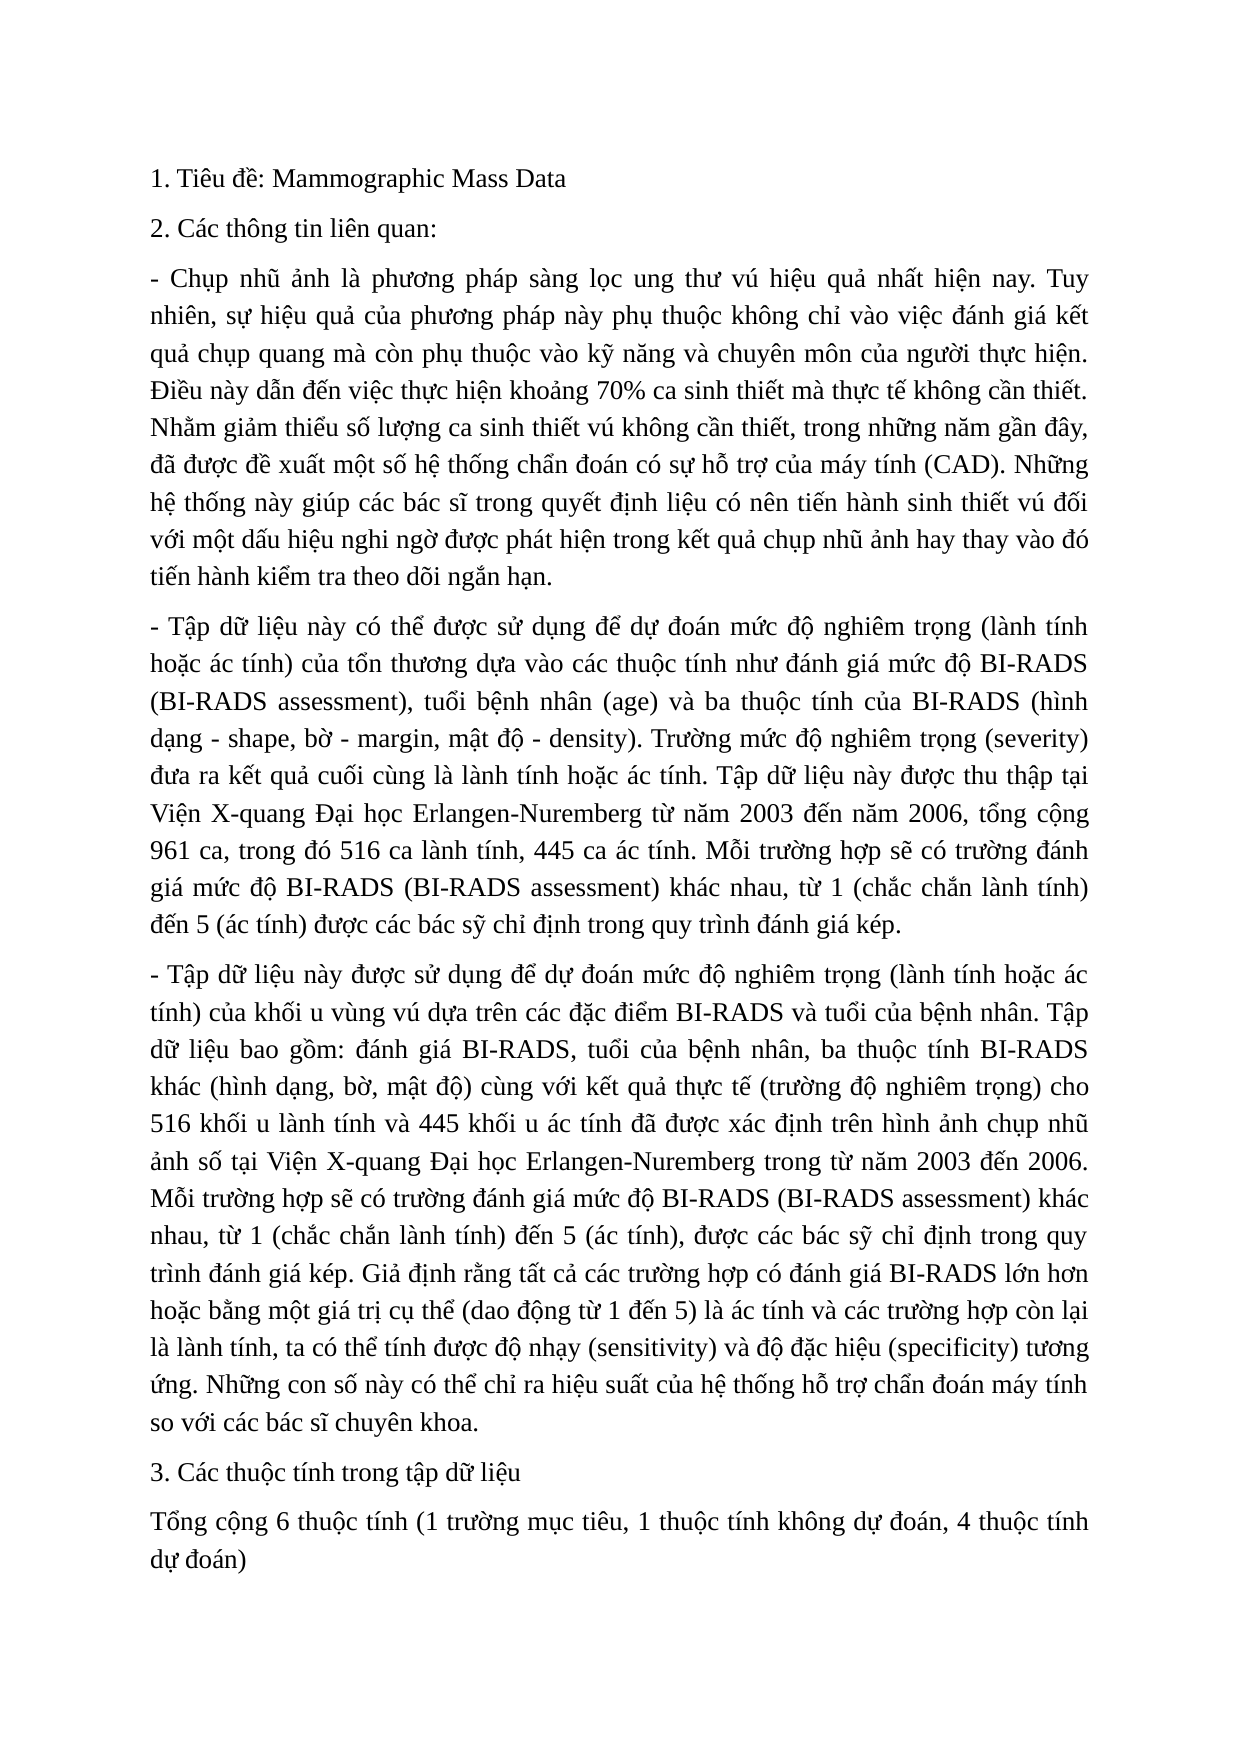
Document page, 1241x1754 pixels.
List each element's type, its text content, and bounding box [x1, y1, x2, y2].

text - Chụp nhũ ảnh là phương pháp sàng lọc ung thư vú hiệu quả nhất hiện nay. Tuy nhiên, sự hiệu quả của phương pháp này phụ thuộc không chỉ vào việc đánh giá kết quả chụp quang mà còn phụ thuộc vào kỹ năng và chuyên môn của người thực hiện. Điều này dẫn đến việc thực hiện khoảng 70% ca sinh thiết mà thực tế không cần thiết. Nhằm giảm thiểu số lượng ca sinh thiết vú không cần thiết, trong những năm gần đây, đã được đề xuất một số hệ thống chẩn đoán có sự hỗ trợ của máy tính (CAD). Những hệ thống này giúp các bác sĩ trong quyết định liệu có nên tiến hành sinh thiết vú đối với một dấu hiệu nghi ngờ được phát hiện trong kết quả chụp nhũ ảnh hay thay vào đó tiến hành kiểm tra theo dõi ngắn hạn. [150, 262, 1090, 592]
text 3. Các thuộc tính trong tập dữ liệu [150, 1456, 1090, 1487]
text 2. Các thông tin liên quan: [150, 212, 1090, 243]
text Tổng cộng 6 thuộc tính (1 trường mục tiêu, 1 thuộc tính không dự đoán, 4 thuộc tính dự đoán) [150, 1505, 1090, 1574]
text - Tập dữ liệu này được sử dụng để dự đoán mức độ nghiêm trọng (lành tính hoặc ác tính) của khối u vùng vú dựa trên các đặc điểm BI-RADS và tuổi của bệnh nhân. Tập dữ liệu bao gồm: đánh giá BI-RADS, tuổi của bệnh nhân, ba thuộc tính BI-RADS khác (hình dạng, bờ, mật độ) cùng với kết quả thực tế (trường độ nghiêm trọng) cho 516 khối u lành tính và 445 khối u ác tính đã được xác định trên hình ảnh chụp nhũ ảnh số tại Viện X-quang Đại học Erlangen-Nuremberg trong từ năm 2003 đến 2006. Mỗi trường hợp sẽ có trường đánh giá mức độ BI-RADS (BI-RADS assessment) khác nhau, từ 1 (chắc chắn lành tính) đến 5 (ác tính), được các bác sỹ chỉ định trong quy trình đánh giá kép. Giả định rằng tất cả các trường hợp có đánh giá BI-RADS lớn hơn hoặc bằng một giá trị cụ thể (dao động từ 1 đến 5) là ác tính và các trường hợp còn lại là lành tính, ta có thể tính được độ nhạy (sensitivity) và độ đặc hiệu (specificity) tương ứng. Những con số này có thể chỉ ra hiệu suất của hệ thống hỗ trợ chẩn đoán máy tính so với các bác sĩ chuyên khoa. [150, 958, 1090, 1437]
text 1. Tiêu đề: Mammographic Mass Data [150, 162, 1090, 194]
text - Tập dữ liệu này có thể được sử dụng để dự đoán mức độ nghiêm trọng (lành tính hoặc ác tính) của tổn thương dựa vào các thuộc tính như đánh giá mức độ BI-RADS (BI-RADS assessment), tuổi bệnh nhân (age) và ba thuộc tính của BI-RADS (hình dạng - shape, bờ - margin, mật độ - density). Trường mức độ nghiêm trọng (severity) đưa ra kết quả cuối cùng là lành tính hoặc ác tính. Tập dữ liệu này được thu thập tại Viện X-quang Đại học Erlangen-Nuremberg từ năm 2003 đến năm 2006, tổng cộng 961 ca, trong đó 516 ca lành tính, 445 ca ác tính. Mỗi trường hợp sẽ có trường đánh giá mức độ BI-RADS (BI-RADS assessment) khác nhau, từ 1 (chắc chắn lành tính) đến 5 (ác tính) được các bác sỹ chỉ định trong quy trình đánh giá kép. [150, 610, 1090, 940]
